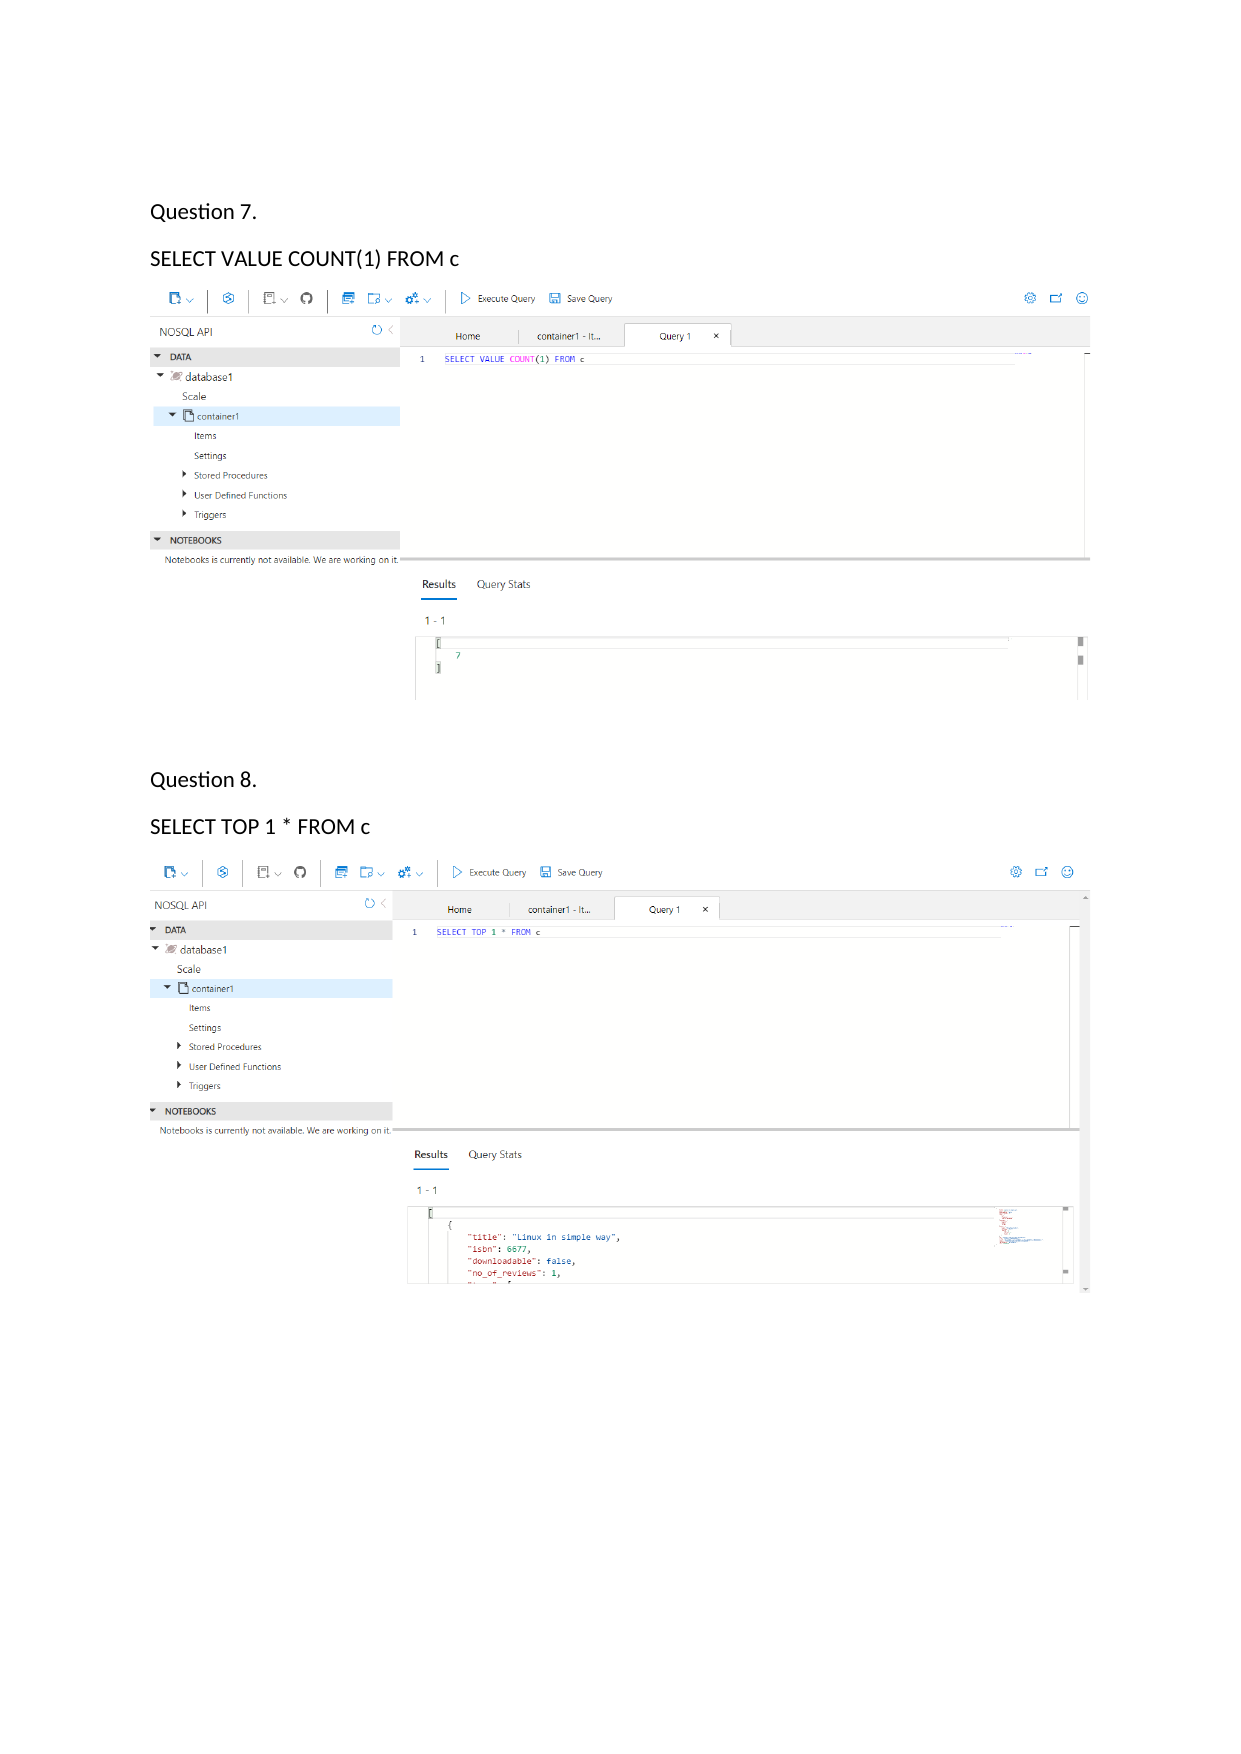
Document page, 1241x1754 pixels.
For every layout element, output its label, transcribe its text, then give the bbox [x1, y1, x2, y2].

text SELECT VALUE COUNT(1) FROM c [150, 244, 1090, 272]
text SELECT TOP 1 * FROM c [150, 812, 1090, 840]
picture [150, 858, 1091, 1293]
text Question 8. [150, 765, 1090, 793]
text Question 7. [150, 197, 1090, 225]
picture [150, 290, 1091, 700]
